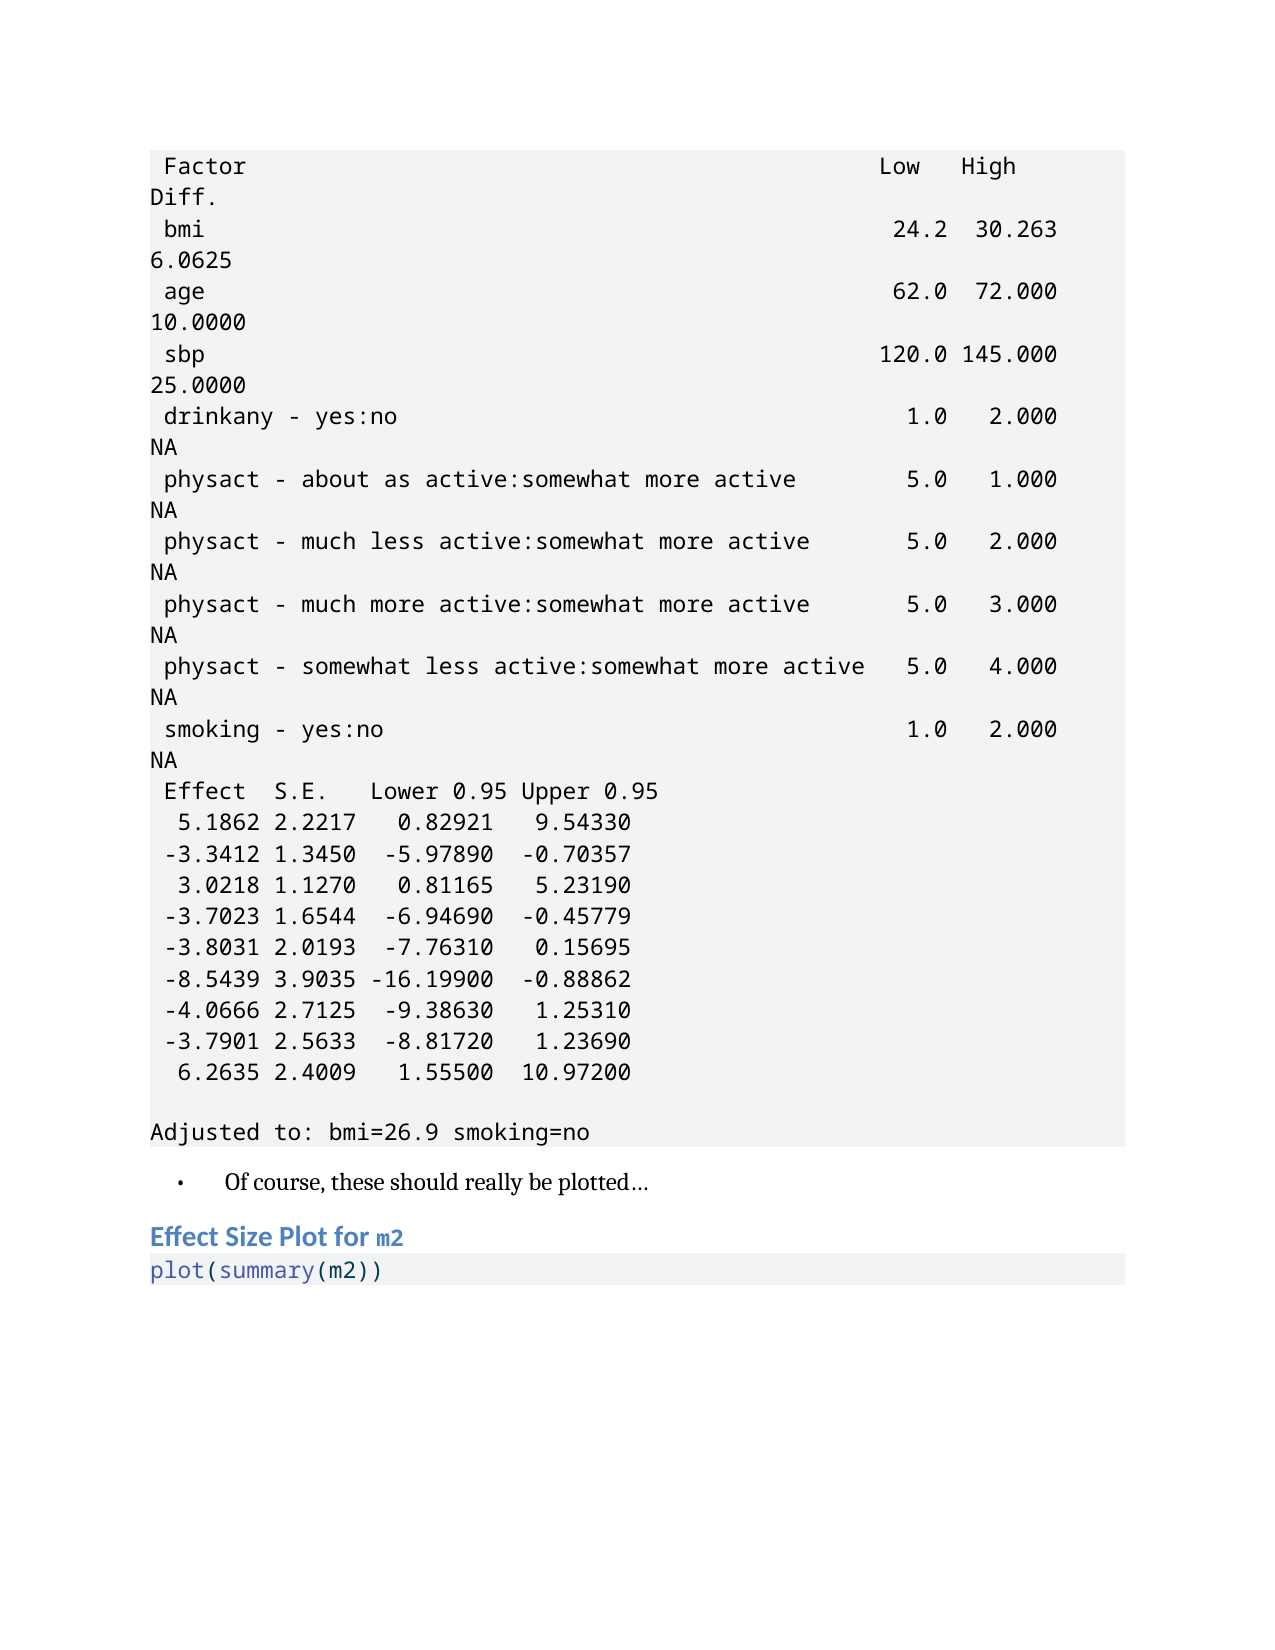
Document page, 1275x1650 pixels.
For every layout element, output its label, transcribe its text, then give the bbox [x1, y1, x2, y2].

list Of course, these should really be plotted… [175, 1168, 1125, 1197]
subtitle Effect Size Plot for m2 [150, 1218, 1125, 1253]
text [150, 150, 1125, 1147]
text plot(summary(m2)) [150, 1253, 1125, 1285]
